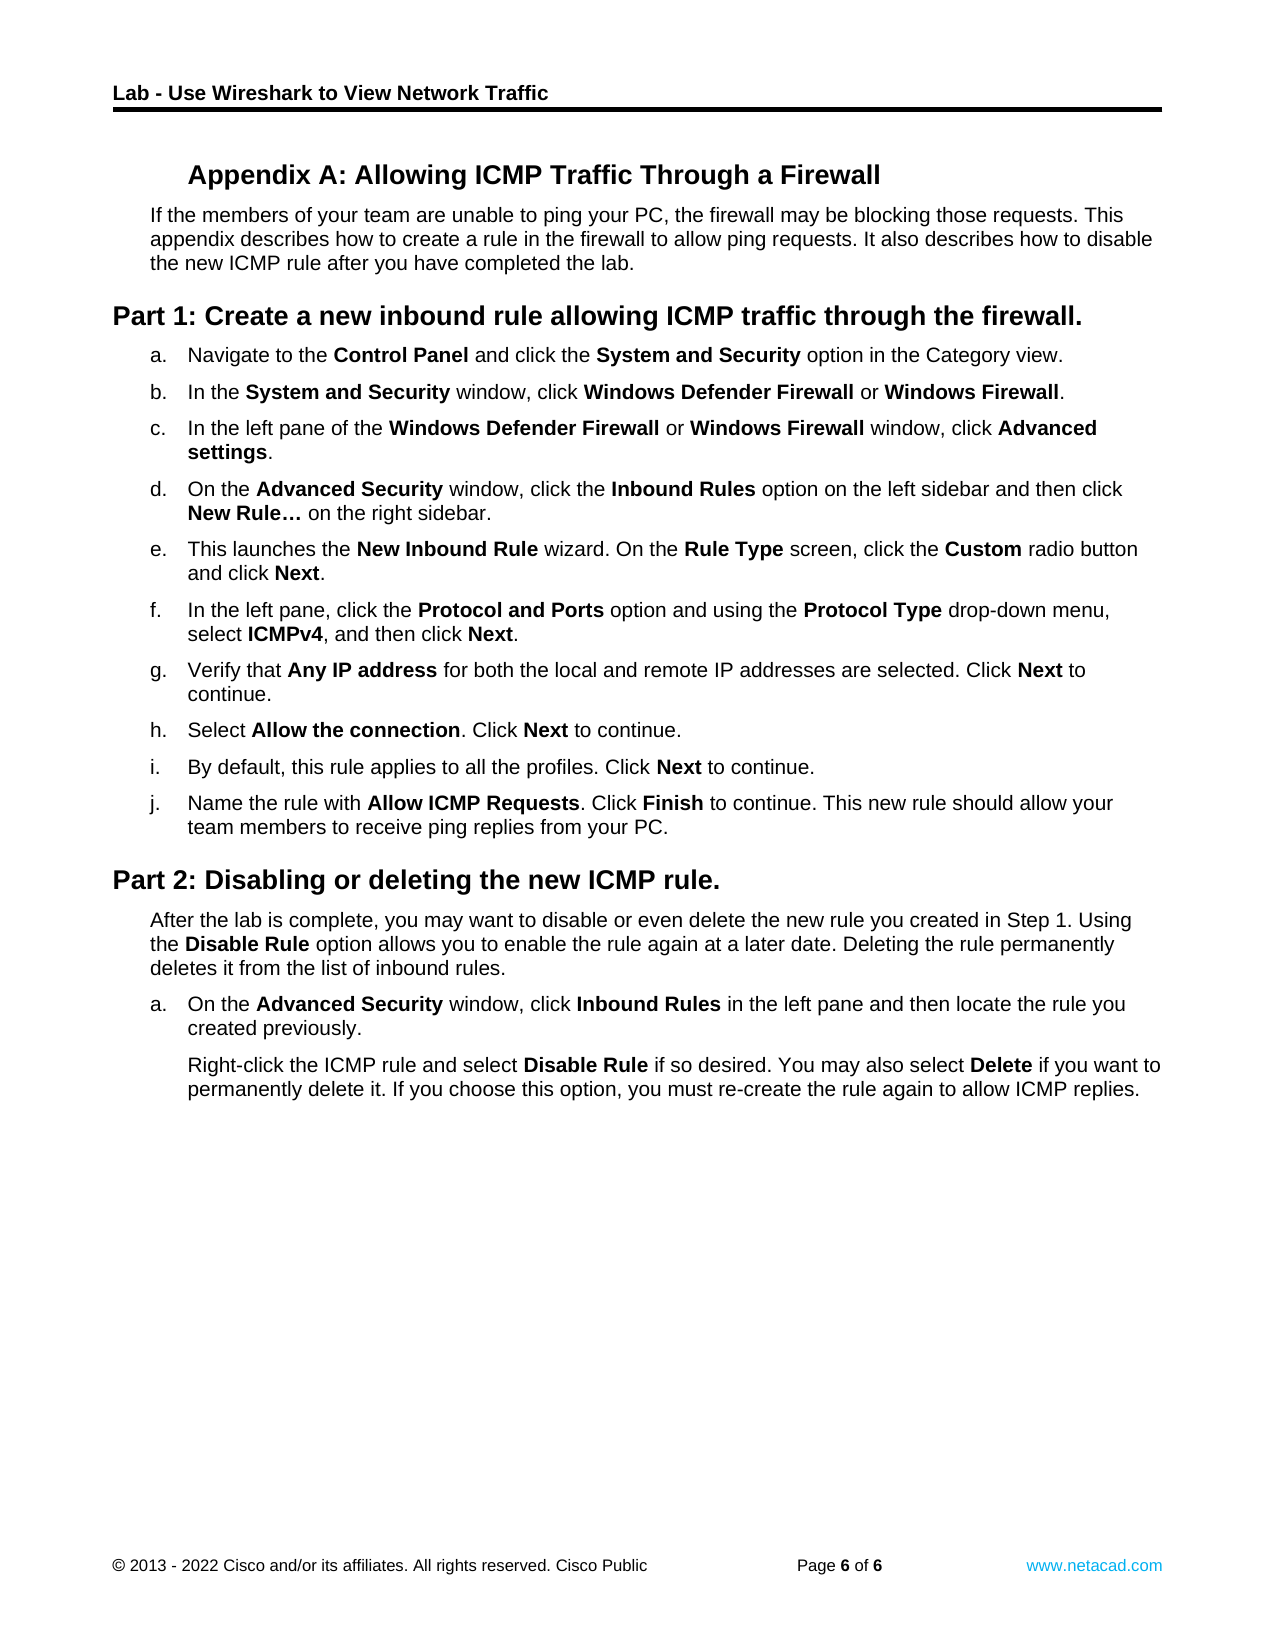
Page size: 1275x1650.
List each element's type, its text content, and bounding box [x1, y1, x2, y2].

text In the left pane of the Windows Defender Firewall or Windows Firewall window, click Advanced settings. [150, 416, 1162, 464]
text Right-click the ICMP rule and select Disable Rule if so desired. You may also select Delete if you want to permanently delete it. If you choose this option, you must re-create the rule again to allow ICMP replies.End of document [150, 1053, 1162, 1108]
text Name the rule with Allow ICMP Requests. Click Finish to continue. This new rule should allow your team members to receive ping replies from your PC. [150, 791, 1162, 839]
text If the members of your team are unable to ping your PC, the firewall may be blocking those requests. This appendix describes how to create a rule in the firewall to allow ping requests. It also describes how to disable the new ICMP rule after you have completed the lab. [150, 203, 1162, 274]
subtitle Disabling or deleting the new ICMP rule. [112, 864, 1162, 895]
text Navigate to the Control Panel and click the System and Security option in the Category view. [150, 343, 1162, 367]
text On the Advanced Security window, click the Inbound Rules option on the left sidebar and then click New Rule… on the right sidebar. [150, 477, 1162, 524]
text This launches the New Inbound Rule wizard. On the Rule Type screen, click the Custom radio button and click Next. [150, 537, 1162, 585]
text After the lab is complete, you may want to disable or even delete the new rule you created in Step 1. Using the Disable Rule option allows you to enable the rule again at a later date. Deleting the rule permanently deletes it from the list of inbound rules. [150, 908, 1162, 980]
text On the Advanced Security window, click Inbound Rules in the left pane and then locate the rule you created previously. [150, 992, 1162, 1040]
text Verify that Any IP address for both the local and remote IP addresses are selected. Click Next to continue. [150, 658, 1162, 706]
text In the System and Security window, click Windows Defender Firewall or Windows Firewall. [150, 380, 1162, 404]
text In the left pane, click the Protocol and Ports option and using the Protocol Type drop-down menu, select ICMPv4, and then click Next. [150, 597, 1162, 645]
subtitle Create a new inbound rule allowing ICMP traffic through the firewall. [112, 299, 1162, 331]
text Select Allow the connection. Click Next to continue. [150, 718, 1162, 742]
subtitle Appendix A: Allowing ICMP Traffic Through a Firewall [112, 159, 1162, 190]
text By default, this rule applies to all the profiles. Click Next to continue. [150, 755, 1162, 779]
